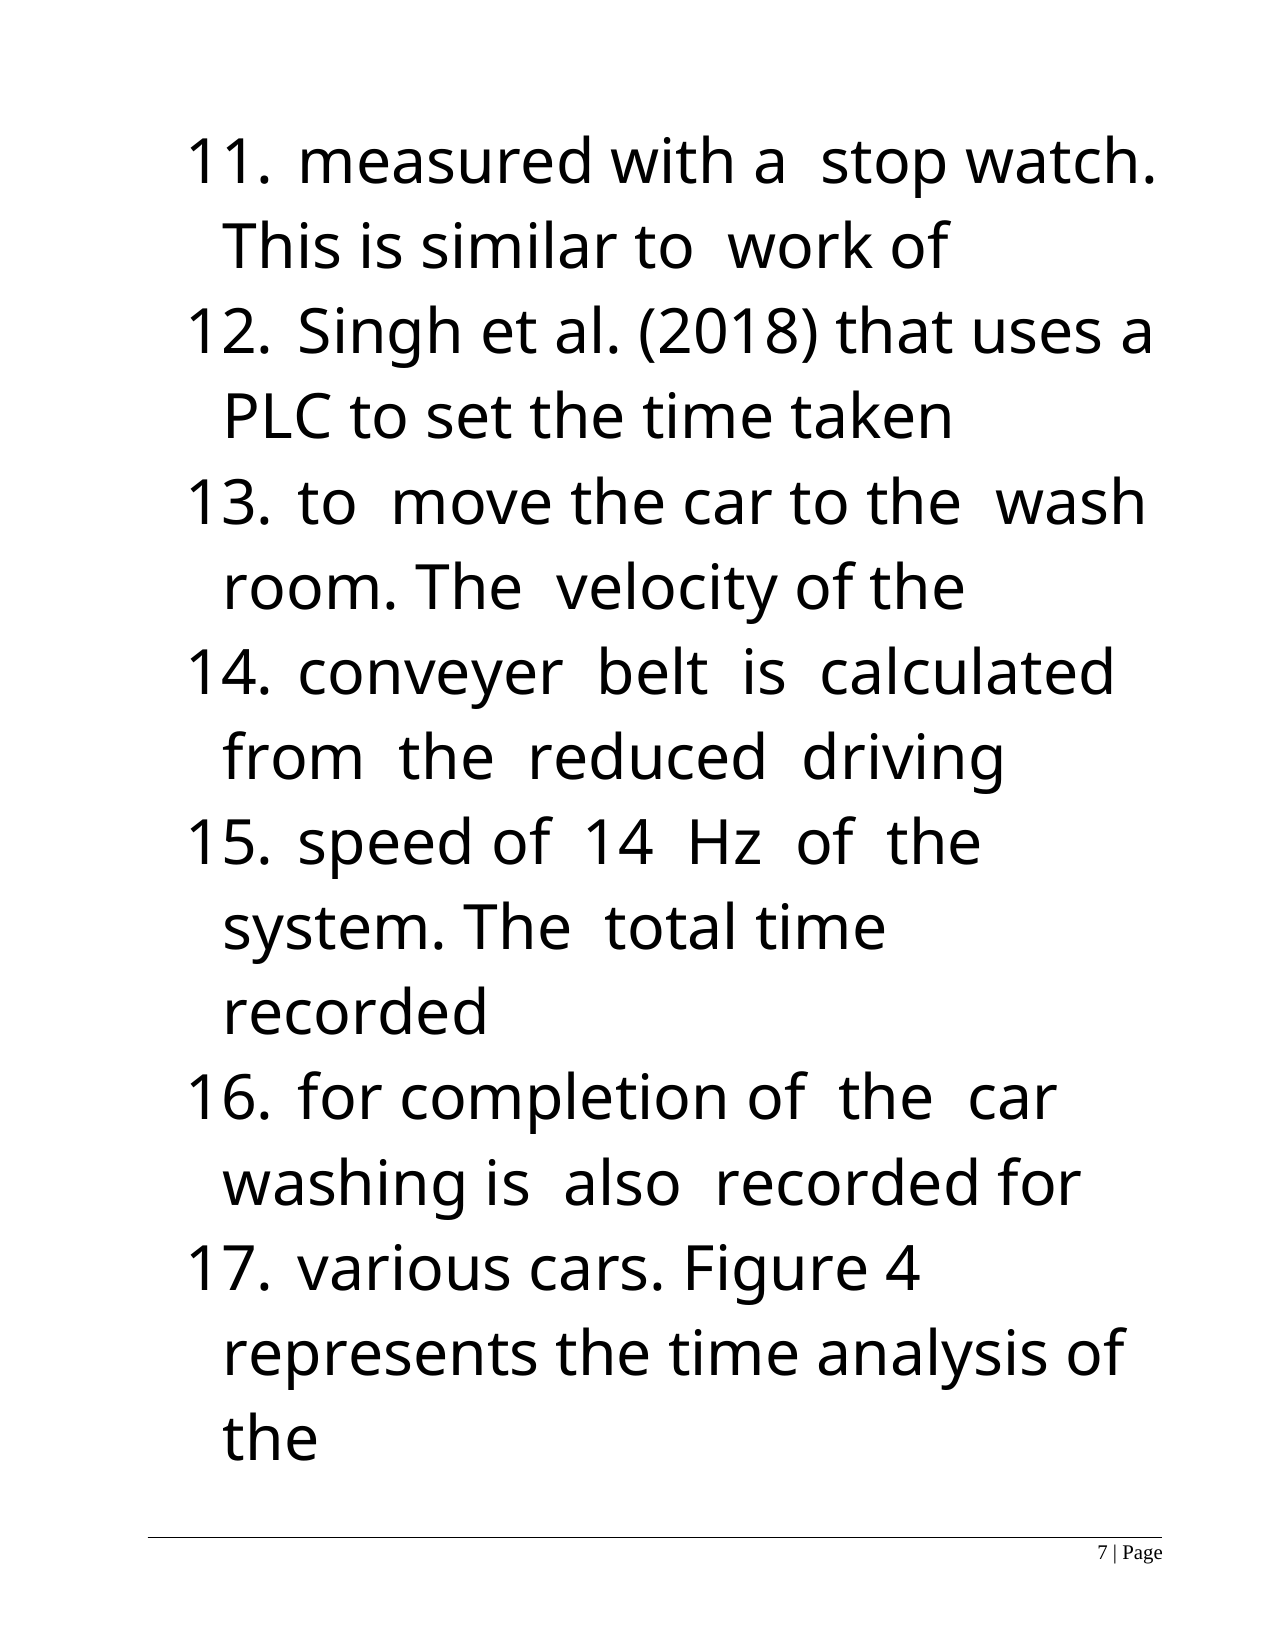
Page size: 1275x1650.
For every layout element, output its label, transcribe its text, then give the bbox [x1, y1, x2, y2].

list various cars. Figure 4 represents the time analysis of the [185, 1223, 1162, 1478]
list speed of 14 Hz of the system. The total time recorded [185, 798, 1162, 1053]
list conveyer belt is calculated from the reduced driving [185, 627, 1162, 798]
list for completion of the car washing is also recorded for [185, 1053, 1162, 1223]
list measured with a stop watch. This is similar to work of [185, 117, 1162, 287]
list Singh et al. (2018) that uses a PLC to set the time taken [185, 287, 1162, 457]
list to move the car to the wash room. The velocity of the [185, 457, 1162, 627]
